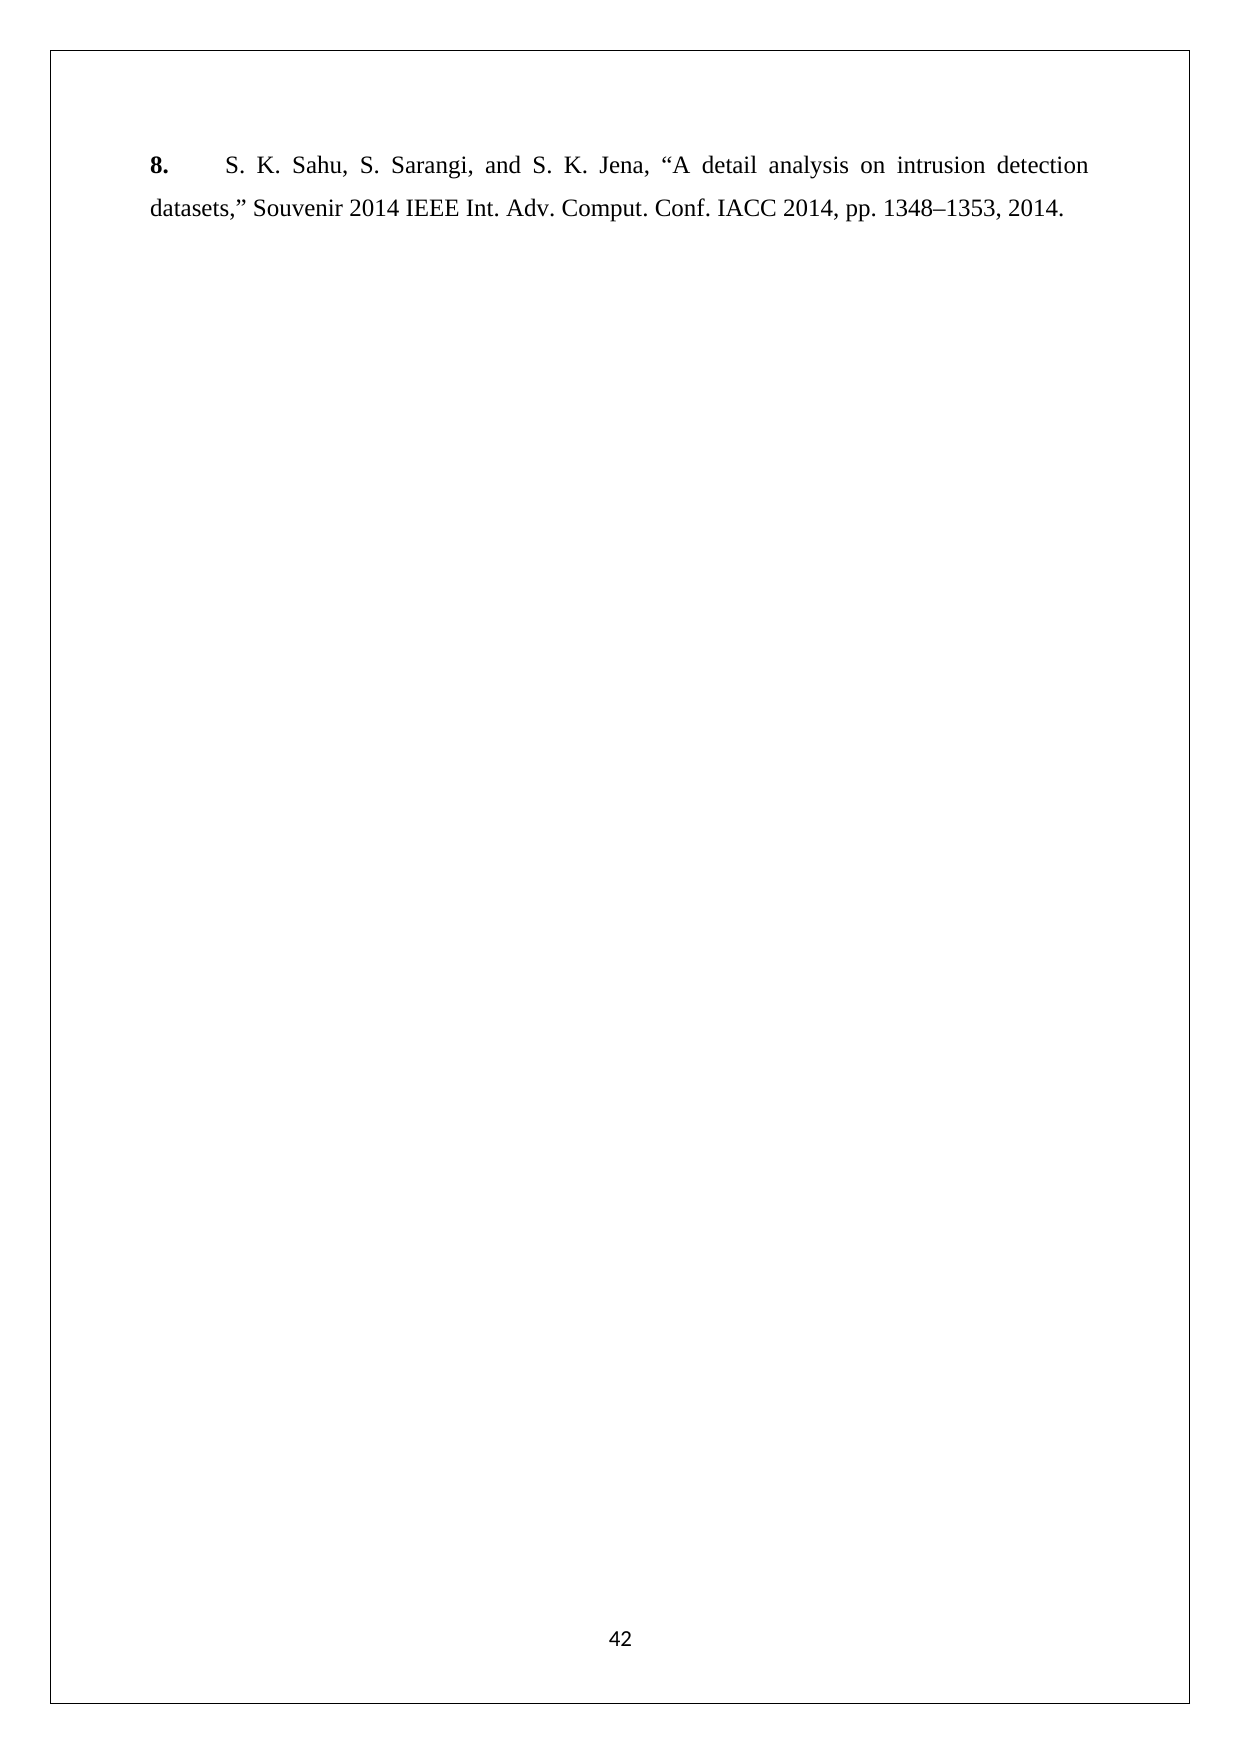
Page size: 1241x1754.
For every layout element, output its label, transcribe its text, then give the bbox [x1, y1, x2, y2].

list S. K. Sahu, S. Sarangi, and S. K. Jena, “A detail analysis on intrusion detection datasets,” Souvenir 2014 IEEE Int. Adv. Comput. Conf. IACC 2014, pp. 1348–1353, 2014. [150, 150, 1090, 222]
